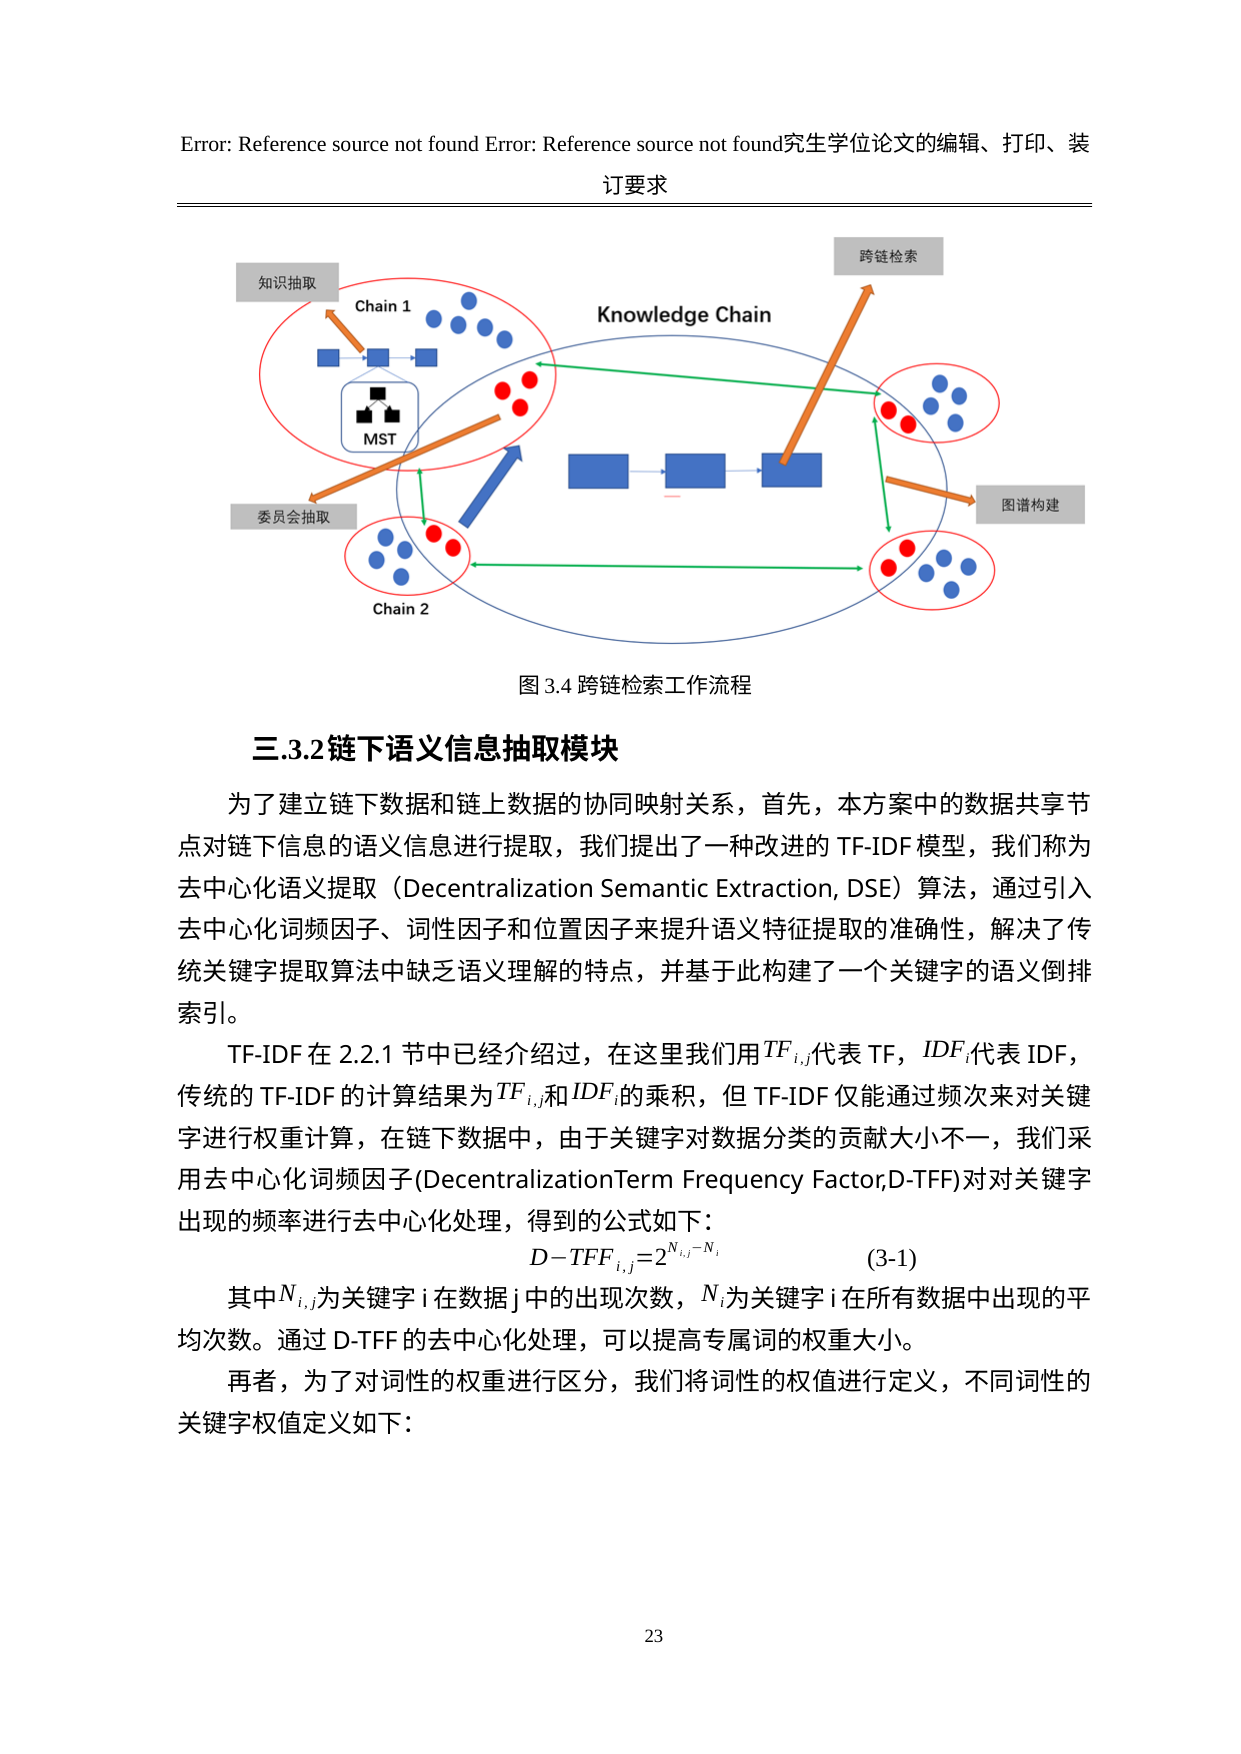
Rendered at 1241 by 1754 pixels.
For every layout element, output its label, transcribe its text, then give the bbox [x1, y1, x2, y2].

subtitle 链下语义信息抽取模块 [230, 726, 1092, 768]
text 为了建立链下数据和链上数据的协同映射关系，首先，本方案中的数据共享节点对链下信息的语义信息进行提取，我们提出了一种改进的TF-IDF模型，我们称为去中心化语义提取（Decentralization Semantic Extraction, DSE）算法，通过引入去中心化词频因子、词性因子和位置因子来提升语义特征提取的准确性，解决了传统关键字提取算法中缺乏语义理解的特点，并基于此构建了一个关键字的语义倒排索引。 [177, 781, 1092, 1031]
text TF-IDF在2.2.1节中已经介绍过，在这里我们用代表TF，代表IDF，传统的TF-IDF的计算结果为和的乘积，但TF-IDF仅能通过频次来对关键字进行权重计算，在链下数据中，由于关键字对数据分类的贡献大小不一，我们采用去中心化词频因子(DecentralizationTerm Frequency Factor,D-TFF)对对关键字出现的频率进行去中心化处理，得到的公式如下： [177, 1031, 1092, 1239]
picture [227, 207, 1093, 660]
text 其中为关键字i在数据j中的出现次数，为关键字i在所有数据中出现的平均次数。通过D-TFF的去中心化处理，可以提高专属词的权重大小。 [177, 1274, 1092, 1357]
text (3-1) [177, 1239, 1092, 1274]
text 再者，为了对词性的权重进行区分，我们将词性的权值进行定义，不同词性的关键字权值定义如下： [177, 1357, 1092, 1441]
list 图3.4 跨链检索工作流程 [177, 660, 1092, 701]
